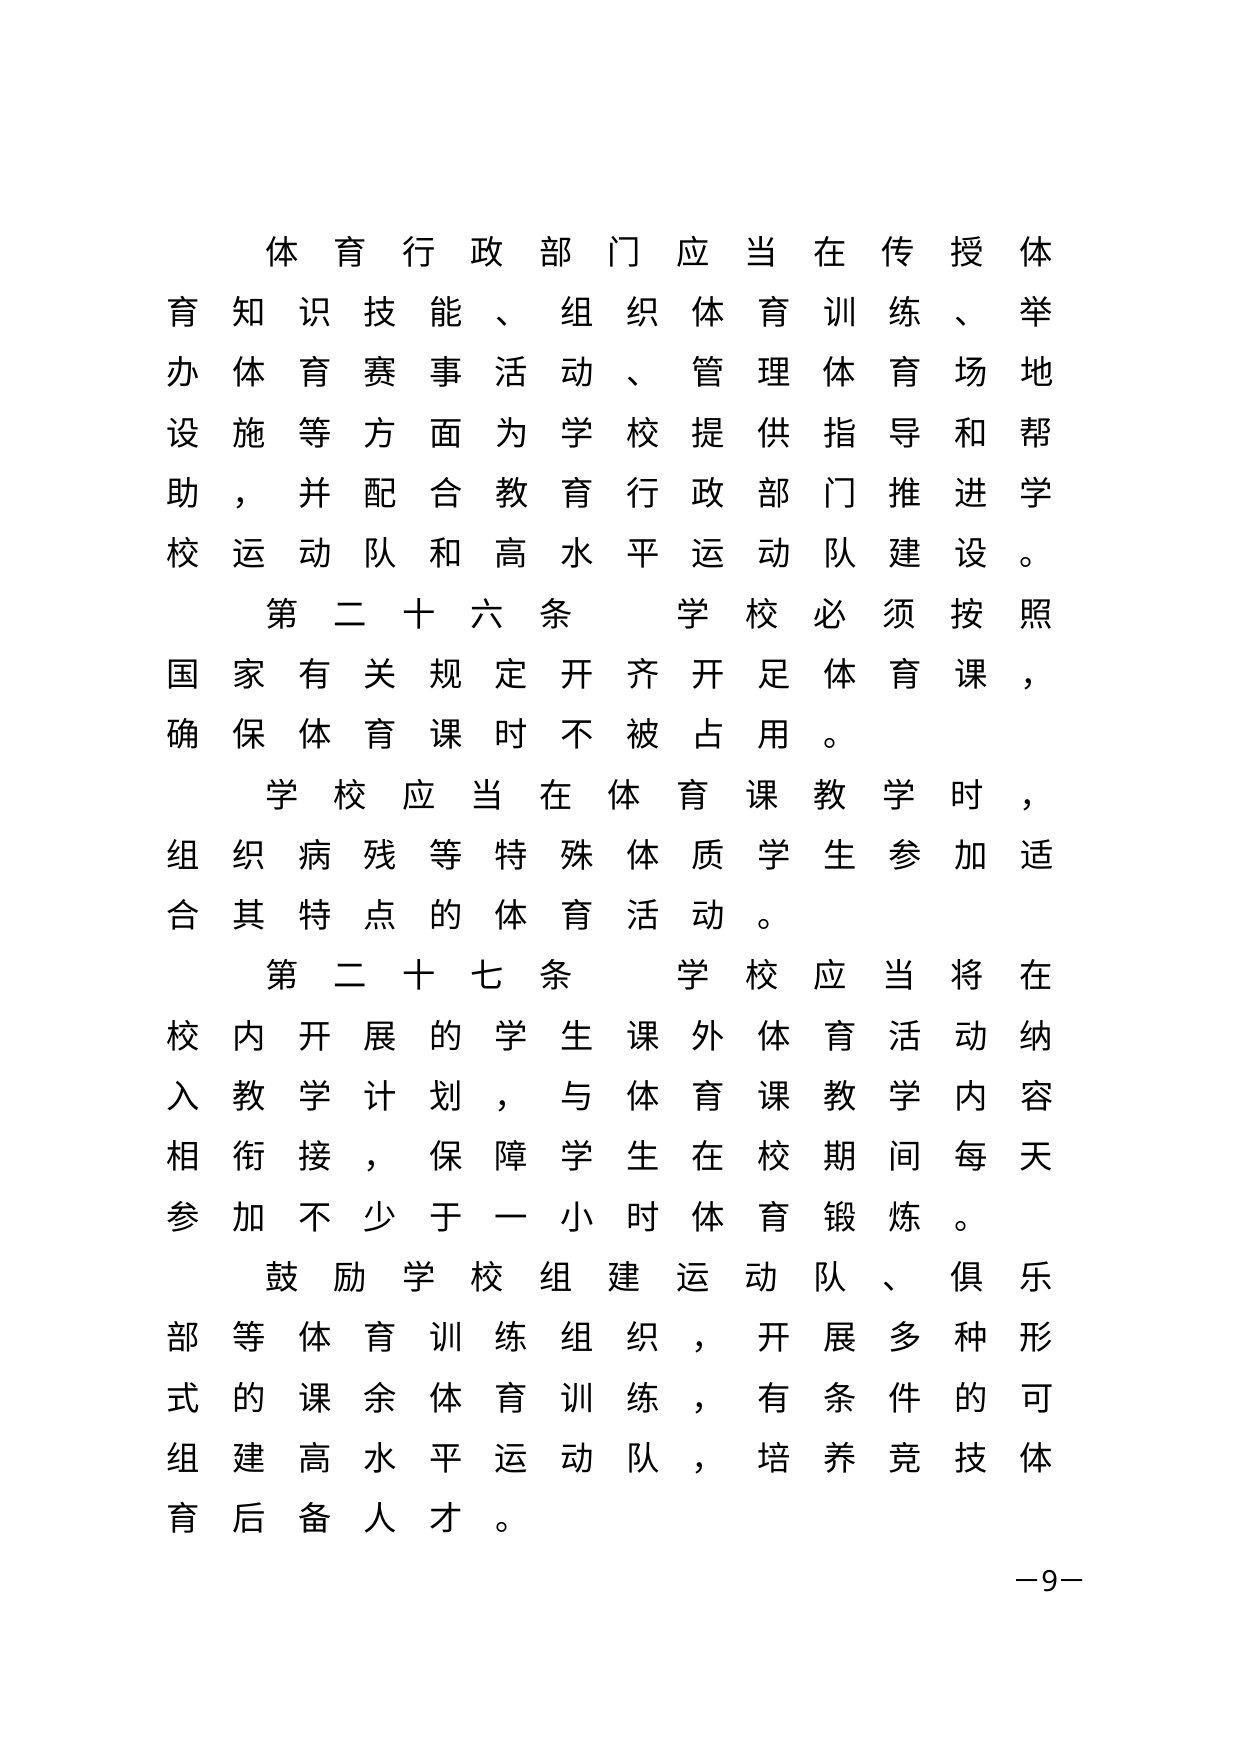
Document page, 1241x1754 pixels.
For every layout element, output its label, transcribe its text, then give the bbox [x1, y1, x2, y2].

text 学校应当在体育课教学时，组织病残等特殊体质学生参加适合其特点的体育活动。 [167, 762, 1085, 943]
text 体育行政部门应当在传授体育知识技能、组织体育训练、举办体育赛事活动、管理体育场地设施等方面为学校提供指导和帮助，并配合教育行政部门推进学校运动队和高水平运动队建设。 [167, 219, 1085, 581]
text 鼓励学校组建运动队、俱乐部等体育训练组织，开展多种形式的课余体育训练，有条件的可组建高水平运动队，培养竞技体育后备人才。 [167, 1245, 1085, 1546]
text 第二十六条 学校必须按照国家有关规定开齐开足体育课，确保体育课时不被占用。 [167, 581, 1085, 762]
text 第二十七条 学校应当将在校内开展的学生课外体育活动纳入教学计划，与体育课教学内容相衔接，保障学生在校期间每天参加不少于一小时体育锻炼。 [167, 943, 1085, 1245]
